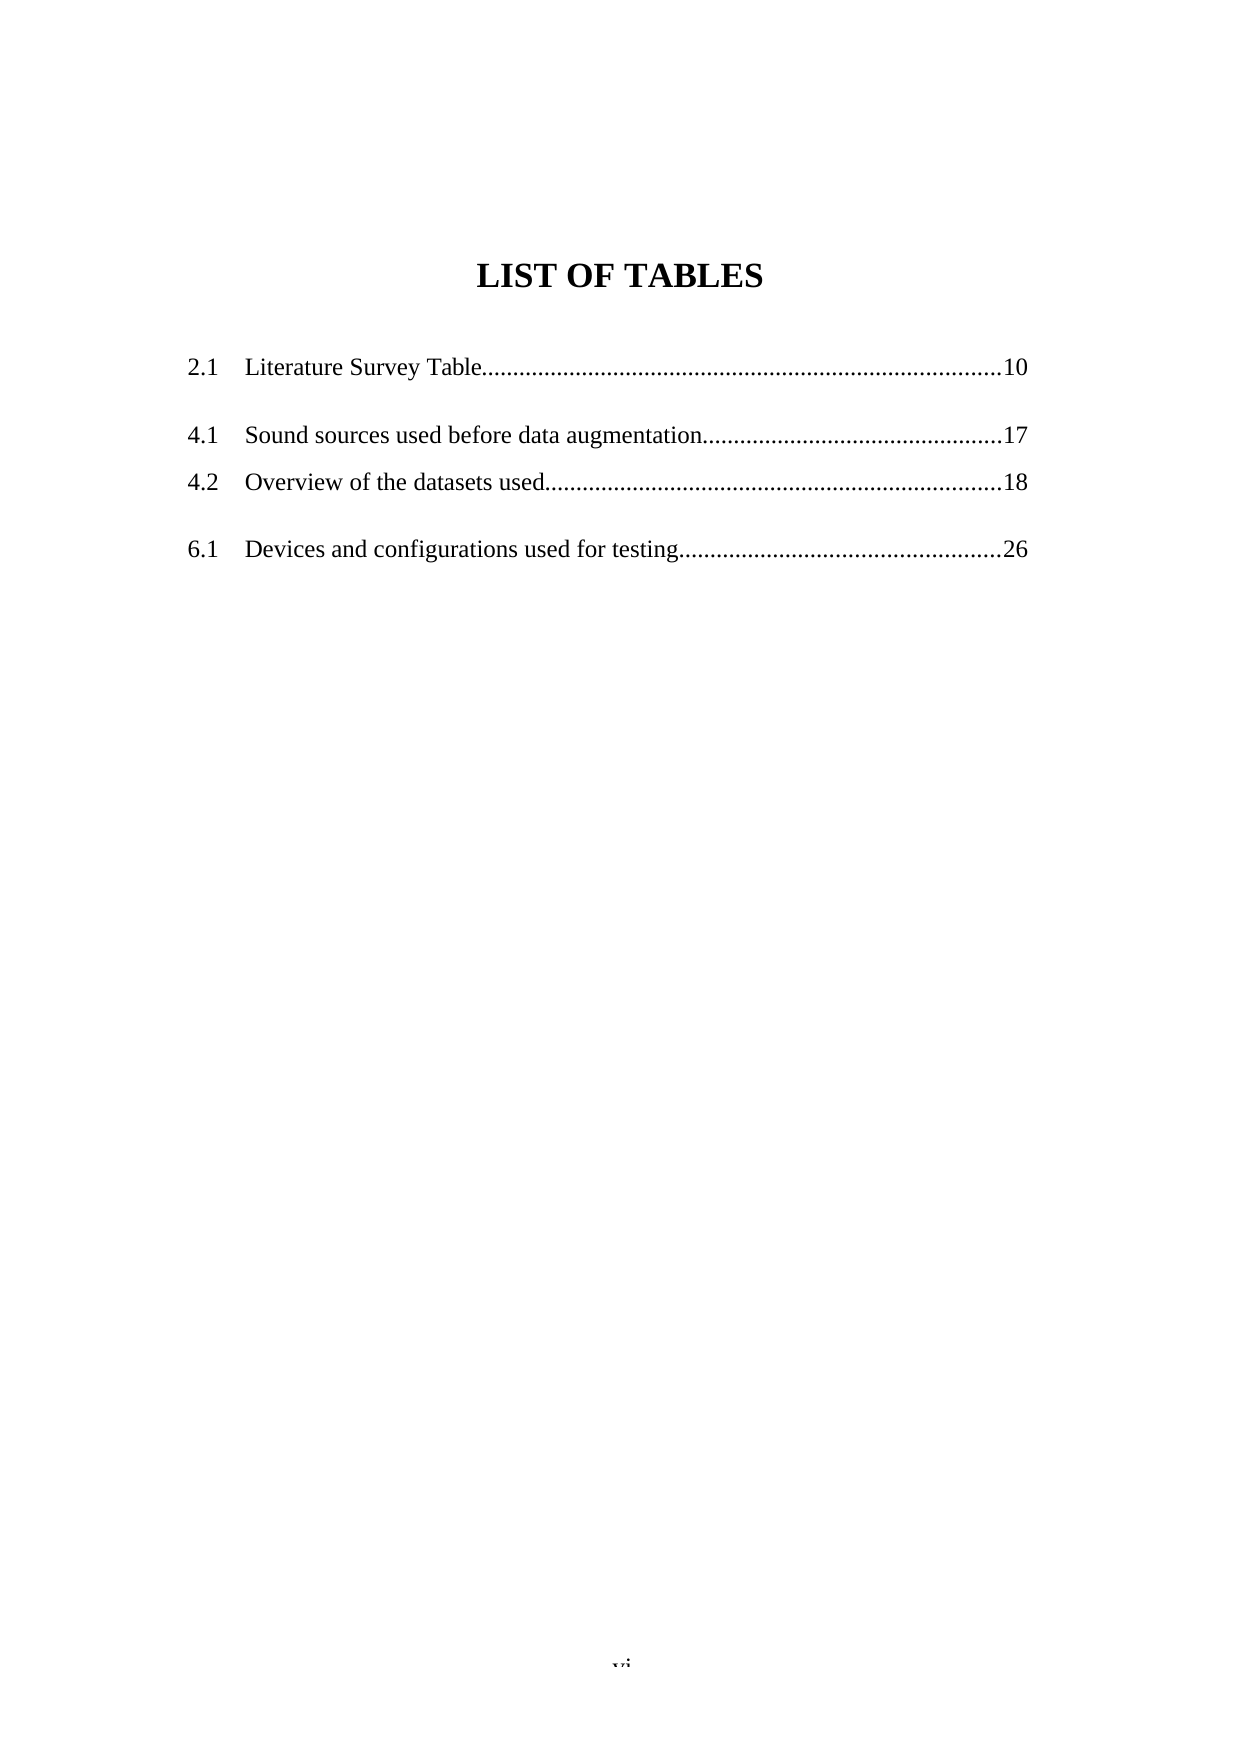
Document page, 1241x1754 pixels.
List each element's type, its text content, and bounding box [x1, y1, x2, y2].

list Overview of the datasets used 18 [187, 467, 1240, 495]
text 6.1 Devices and configurations used for testing 26 [187, 534, 1240, 563]
subtitle LIST OF TABLES [263, 254, 978, 295]
list Sound sources used before data augmentation 17 [187, 420, 1240, 448]
text 2.1 Literature Survey Table. 10 [187, 352, 1240, 381]
